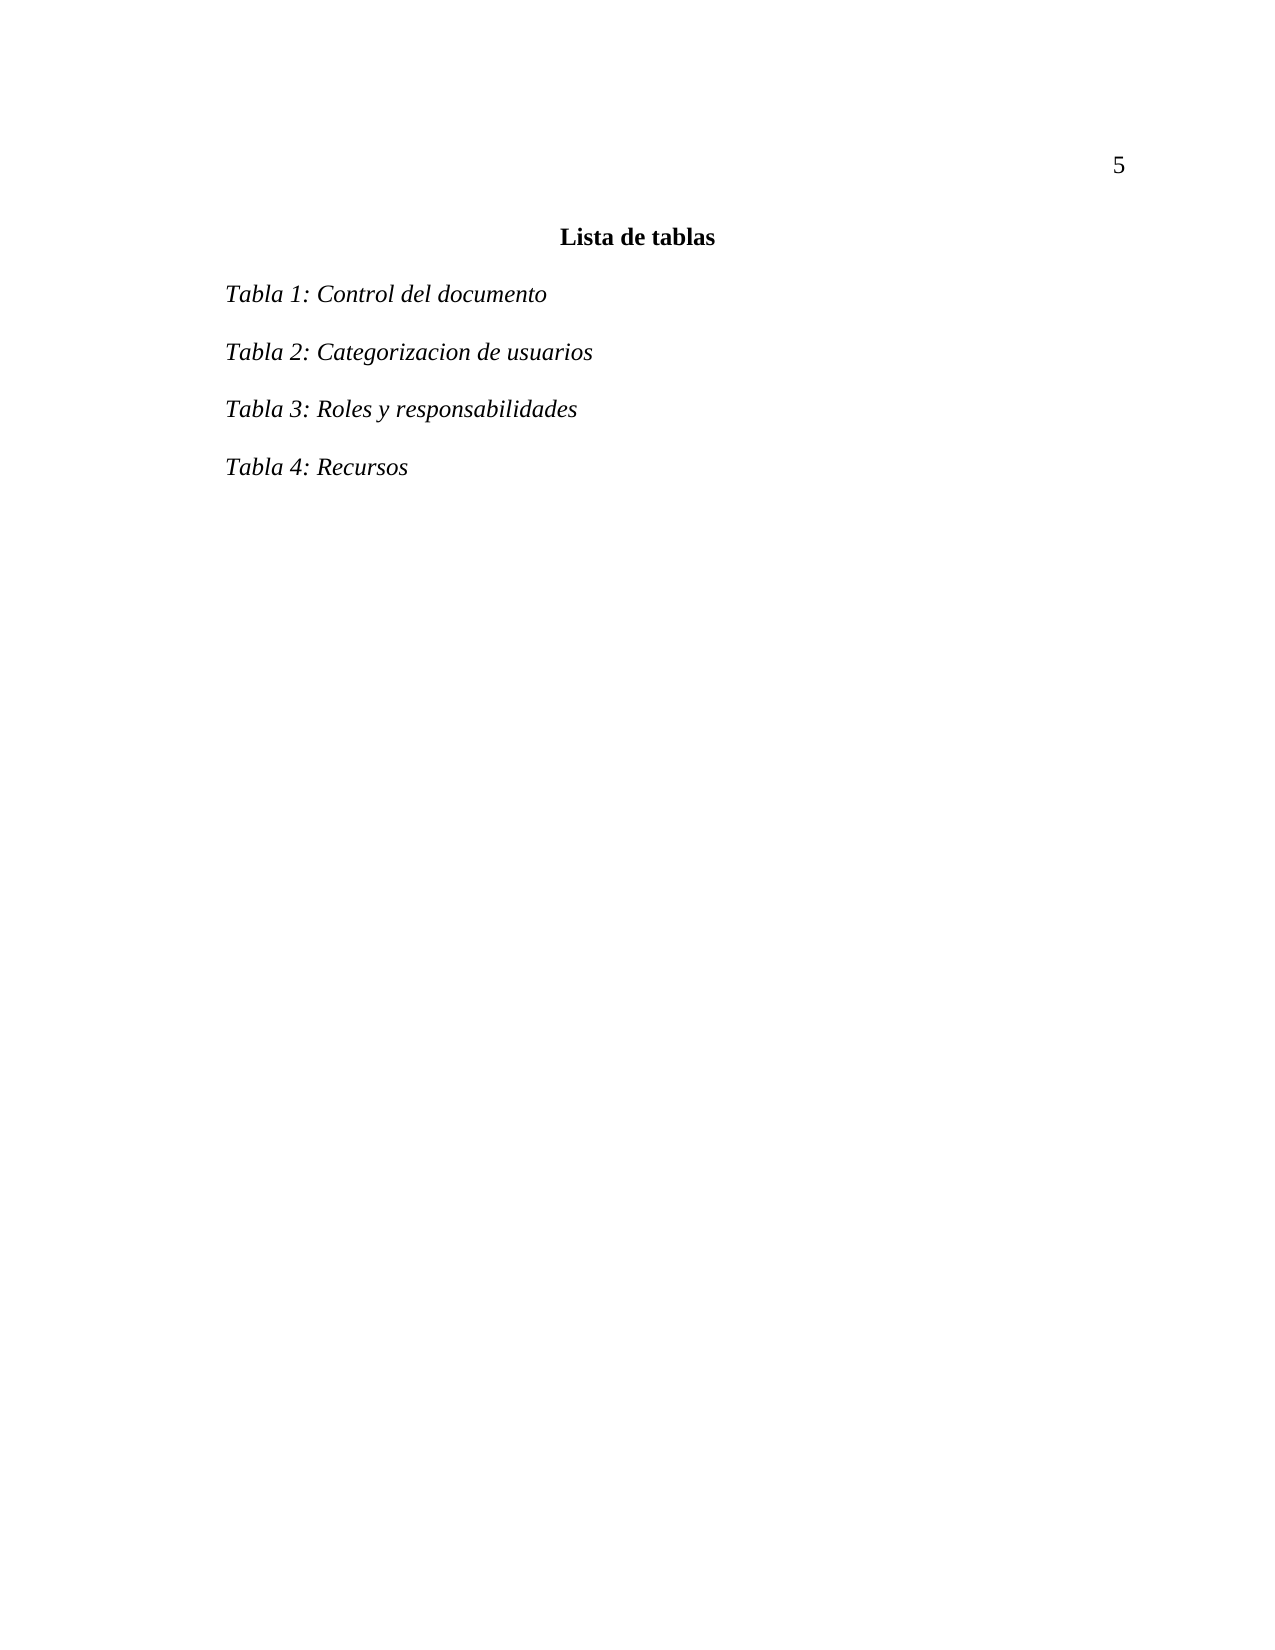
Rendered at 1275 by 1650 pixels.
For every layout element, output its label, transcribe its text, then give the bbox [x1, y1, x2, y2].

subtitle Tabla 2: Categorizacion de usuarios [150, 337, 1125, 366]
subtitle Tabla 3: Roles y responsabilidades [150, 394, 1125, 423]
subtitle Lista de tablas [150, 222, 1125, 251]
subtitle Tabla 1: Control del documento [150, 279, 1125, 308]
subtitle Tabla 4: Recursos [150, 452, 1125, 481]
